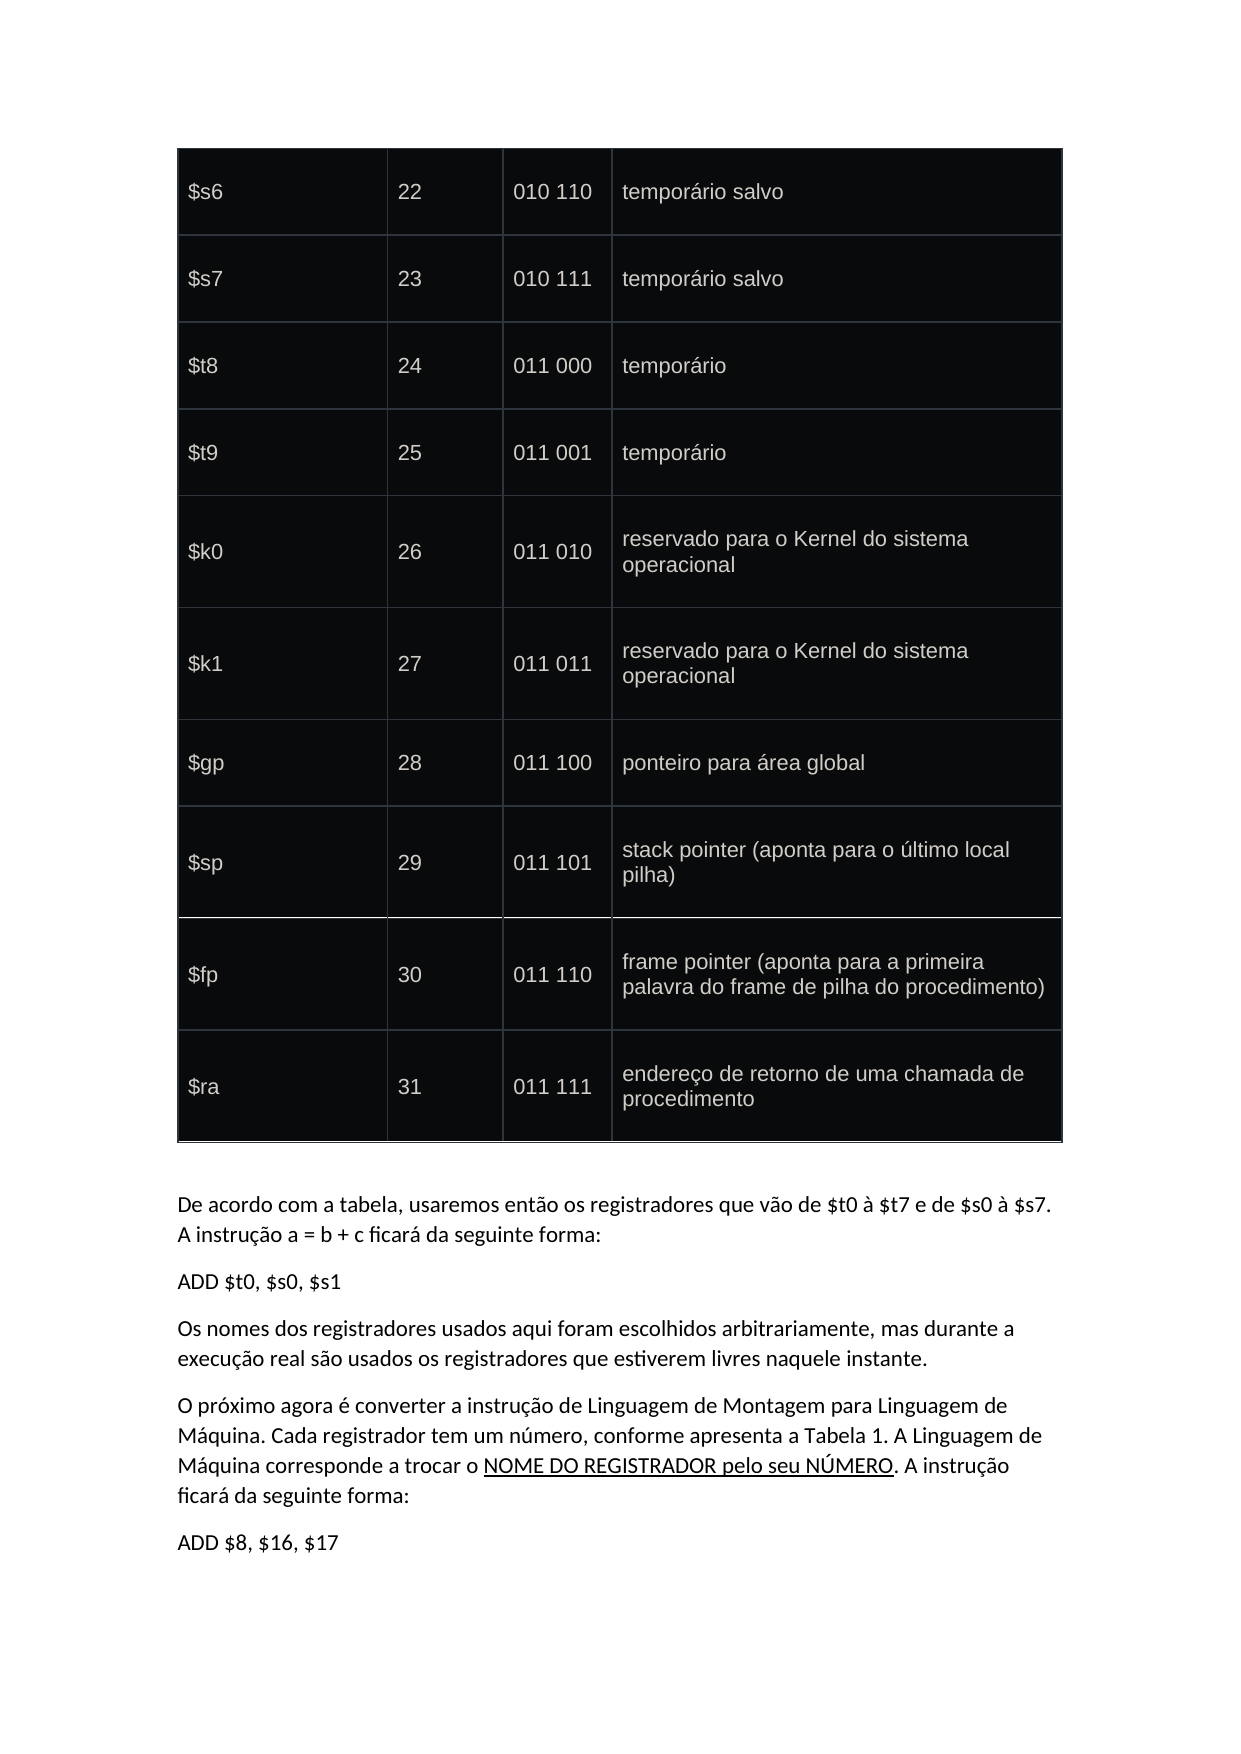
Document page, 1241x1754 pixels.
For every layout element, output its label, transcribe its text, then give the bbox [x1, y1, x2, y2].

table_cell $s6 [179, 149, 387, 234]
table_cell $t9 [179, 410, 387, 495]
table_cell 011 100 [504, 720, 611, 805]
table_cell endereço de retorno de uma chamada de procedimento [613, 1031, 1061, 1141]
table_cell reservado para o Kernel do sistema operacional [613, 608, 1061, 719]
table_cell 29 [388, 807, 502, 917]
table_cell 011 111 [504, 1031, 611, 1141]
table_cell $gp [179, 720, 387, 805]
table_cell temporário salvo [613, 236, 1061, 321]
table_cell 23 [388, 236, 502, 321]
table_cell 26 [388, 496, 502, 607]
table_cell 27 [388, 608, 502, 719]
table_cell 22 [388, 149, 502, 234]
table_cell temporário [613, 410, 1061, 495]
text Os nomes dos registradores usados aqui foram escolhidos arbitrariamente, mas durante a execução real são usados os registradores que estiverem livres naquele instante. [177, 1314, 1063, 1372]
table_cell 011 101 [504, 807, 611, 917]
table_cell $t8 [179, 323, 387, 408]
table_cell 010 110 [504, 149, 611, 234]
table_cell temporário [613, 323, 1061, 408]
table_cell temporário salvo [613, 149, 1061, 234]
table_cell 011 110 [504, 919, 611, 1029]
text O próximo agora é converter a instrução de Linguagem de Montagem para Linguagem de Máquina. Cada registrador tem um número, conforme apresenta a Tabela 1. A Linguagem de Máquina corresponde a trocar o NOME DO REGISTRADOR pelo seu NÚMERO. A instrução ficará da seguinte forma: [177, 1391, 1063, 1509]
table_cell 011 011 [504, 608, 611, 719]
table_cell 28 [388, 720, 502, 805]
table_cell $sp [179, 807, 387, 917]
text ADD $8, $16, $17 [177, 1528, 1063, 1556]
table_cell 011 010 [504, 496, 611, 607]
table_cell $ra [179, 1031, 387, 1141]
table_cell 31 [388, 1031, 502, 1141]
table_cell 010 111 [504, 236, 611, 321]
text ADD $t0, $s0, $s1 [177, 1267, 1063, 1295]
table_cell 24 [388, 323, 502, 408]
table_cell 25 [388, 410, 502, 495]
table_cell $s7 [179, 236, 387, 321]
table_cell 011 000 [504, 323, 611, 408]
table_cell 011 001 [504, 410, 611, 495]
text De acordo com a tabela, usaremos então os registradores que vão de $t0 à $t7 e de $s0 à $s7. A instrução a = b + c ficará da seguinte forma: [177, 1190, 1063, 1248]
table_cell reservado para o Kernel do sistema operacional [613, 496, 1061, 607]
table_cell ponteiro para área global [613, 720, 1061, 805]
table_cell stack pointer (aponta para o último local pilha) [613, 807, 1061, 917]
table_cell $fp [179, 919, 387, 1029]
table_cell $k0 [179, 496, 387, 607]
table_cell frame pointer (aponta para a primeira palavra do frame de pilha do procedimento) [613, 919, 1061, 1029]
table_cell 30 [388, 919, 502, 1029]
table_cell $k1 [179, 608, 387, 719]
